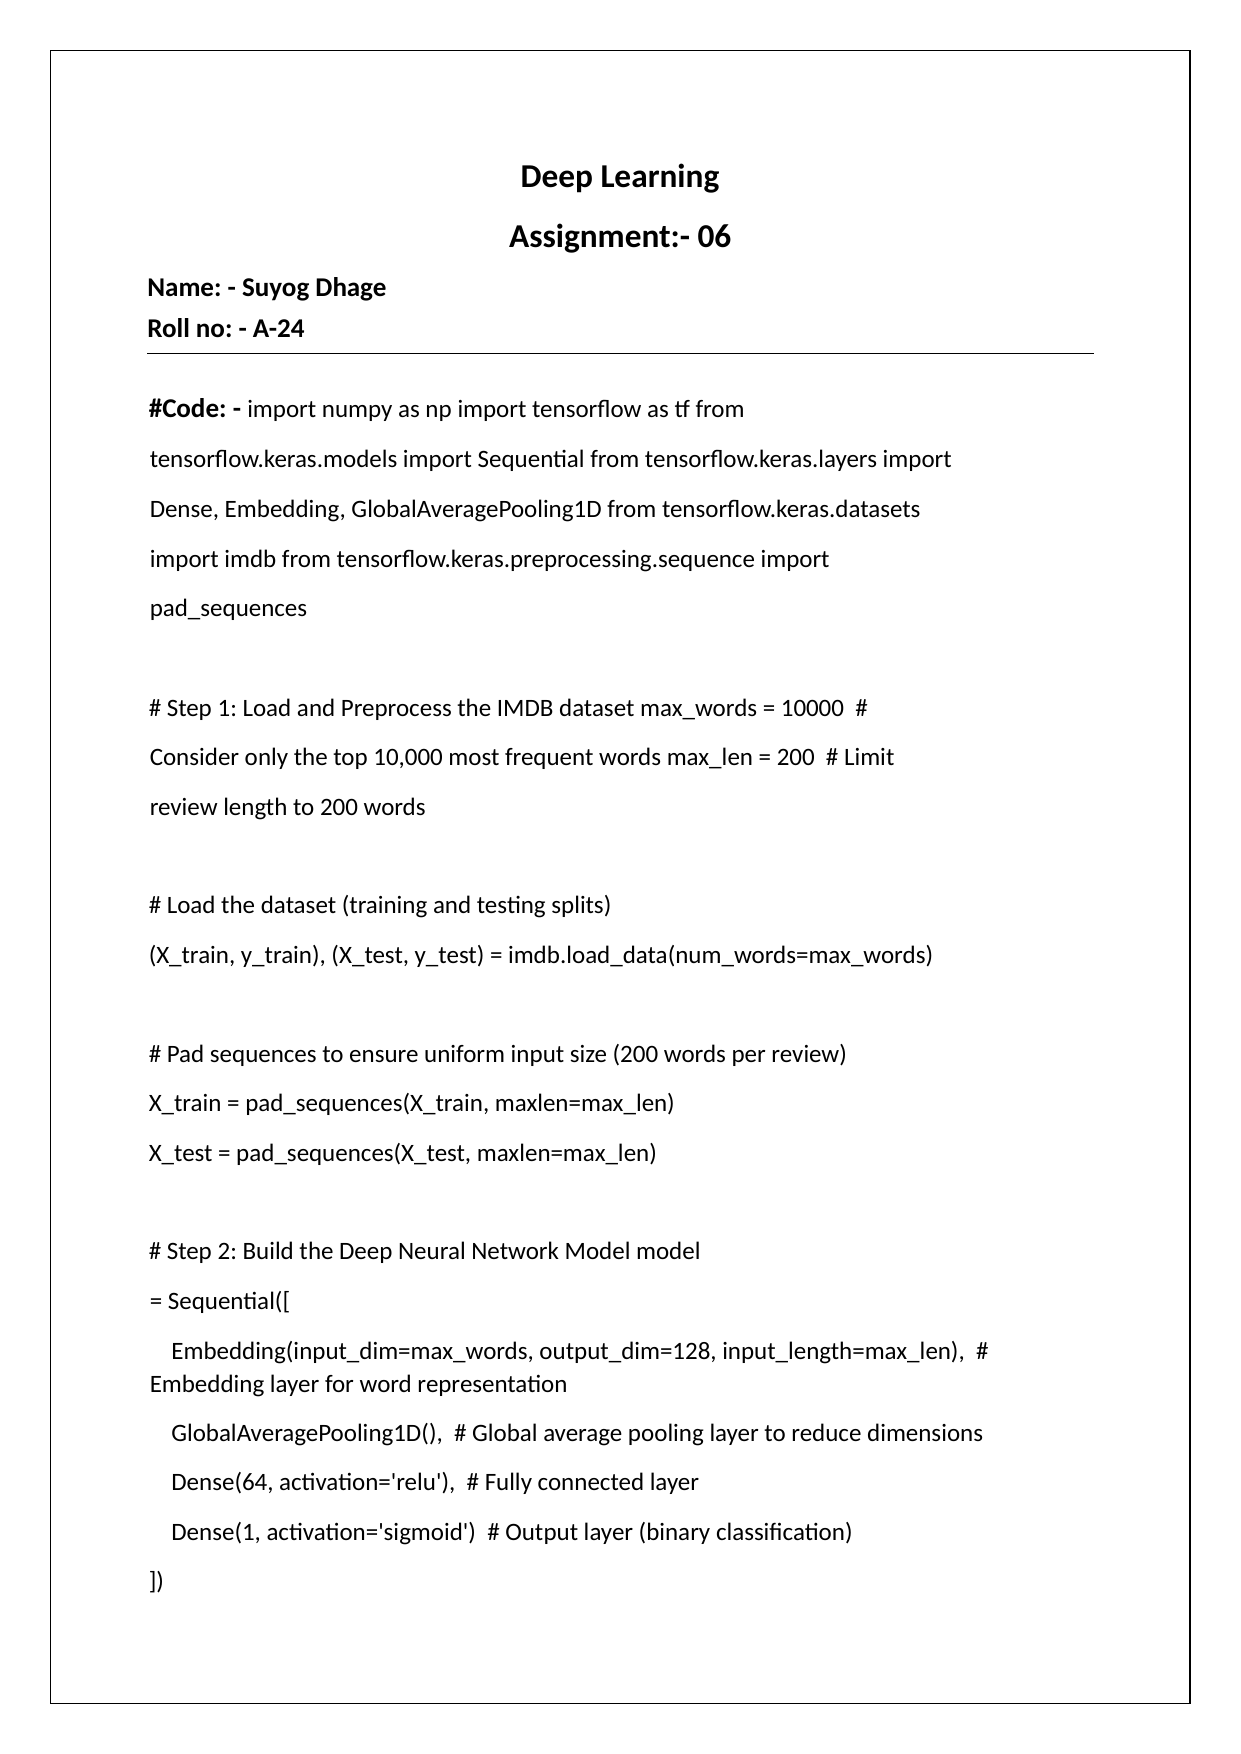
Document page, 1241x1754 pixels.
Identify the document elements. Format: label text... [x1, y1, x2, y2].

text Deep Learning [156, 155, 1083, 196]
text #Code: - import numpy as np import tensorflow as tf from tensorflow.keras.models import Sequential from tensorflow.keras.layers import Dense, Embedding, GlobalAveragePooling1D from tensorflow.keras.datasets import imdb from tensorflow.keras.preprocessing.sequence import pad_sequences [148, 391, 976, 623]
text Name: - Suyog Dhage [147, 271, 1093, 303]
text GlobalAveragePooling1D(), # Global average pooling layer to reduce dimensions [148, 1417, 1084, 1448]
text Dense(64, activation='relu'), # Fully connected layer [148, 1467, 1084, 1497]
text Roll no: - A-24 [147, 312, 1093, 345]
text # Load the dataset (training and testing splits) [148, 889, 1084, 920]
text Embedding(input_dim=max_words, output_dim=128, input_length=max_len), # Embedding layer for word representation [148, 1335, 1084, 1398]
text # Step 1: Load and Preprocess the IMDB dataset max_words = 10000 # Consider only the top 10,000 most frequent words max_len = 200 # Limit review length to 200 words [148, 692, 898, 821]
text ]) [148, 1565, 1084, 1596]
text X_test = pad_sequences(X_test, maxlen=max_len) [148, 1137, 1084, 1167]
text X_train = pad_sequences(X_train, maxlen=max_len) [148, 1087, 1084, 1118]
text # Pad sequences to ensure uniform input size (200 words per review) [148, 1038, 1084, 1068]
text Assignment:- 06 [156, 215, 1084, 256]
text (X_train, y_train), (X_test, y_test) = imdb.load_data(num_words=max_words) [148, 939, 1084, 969]
text Dense(1, activation='sigmoid') # Output layer (binary classification) [148, 1516, 1084, 1546]
text # Step 2: Build the Deep Neural Network Model model = Sequential([ [148, 1236, 704, 1316]
